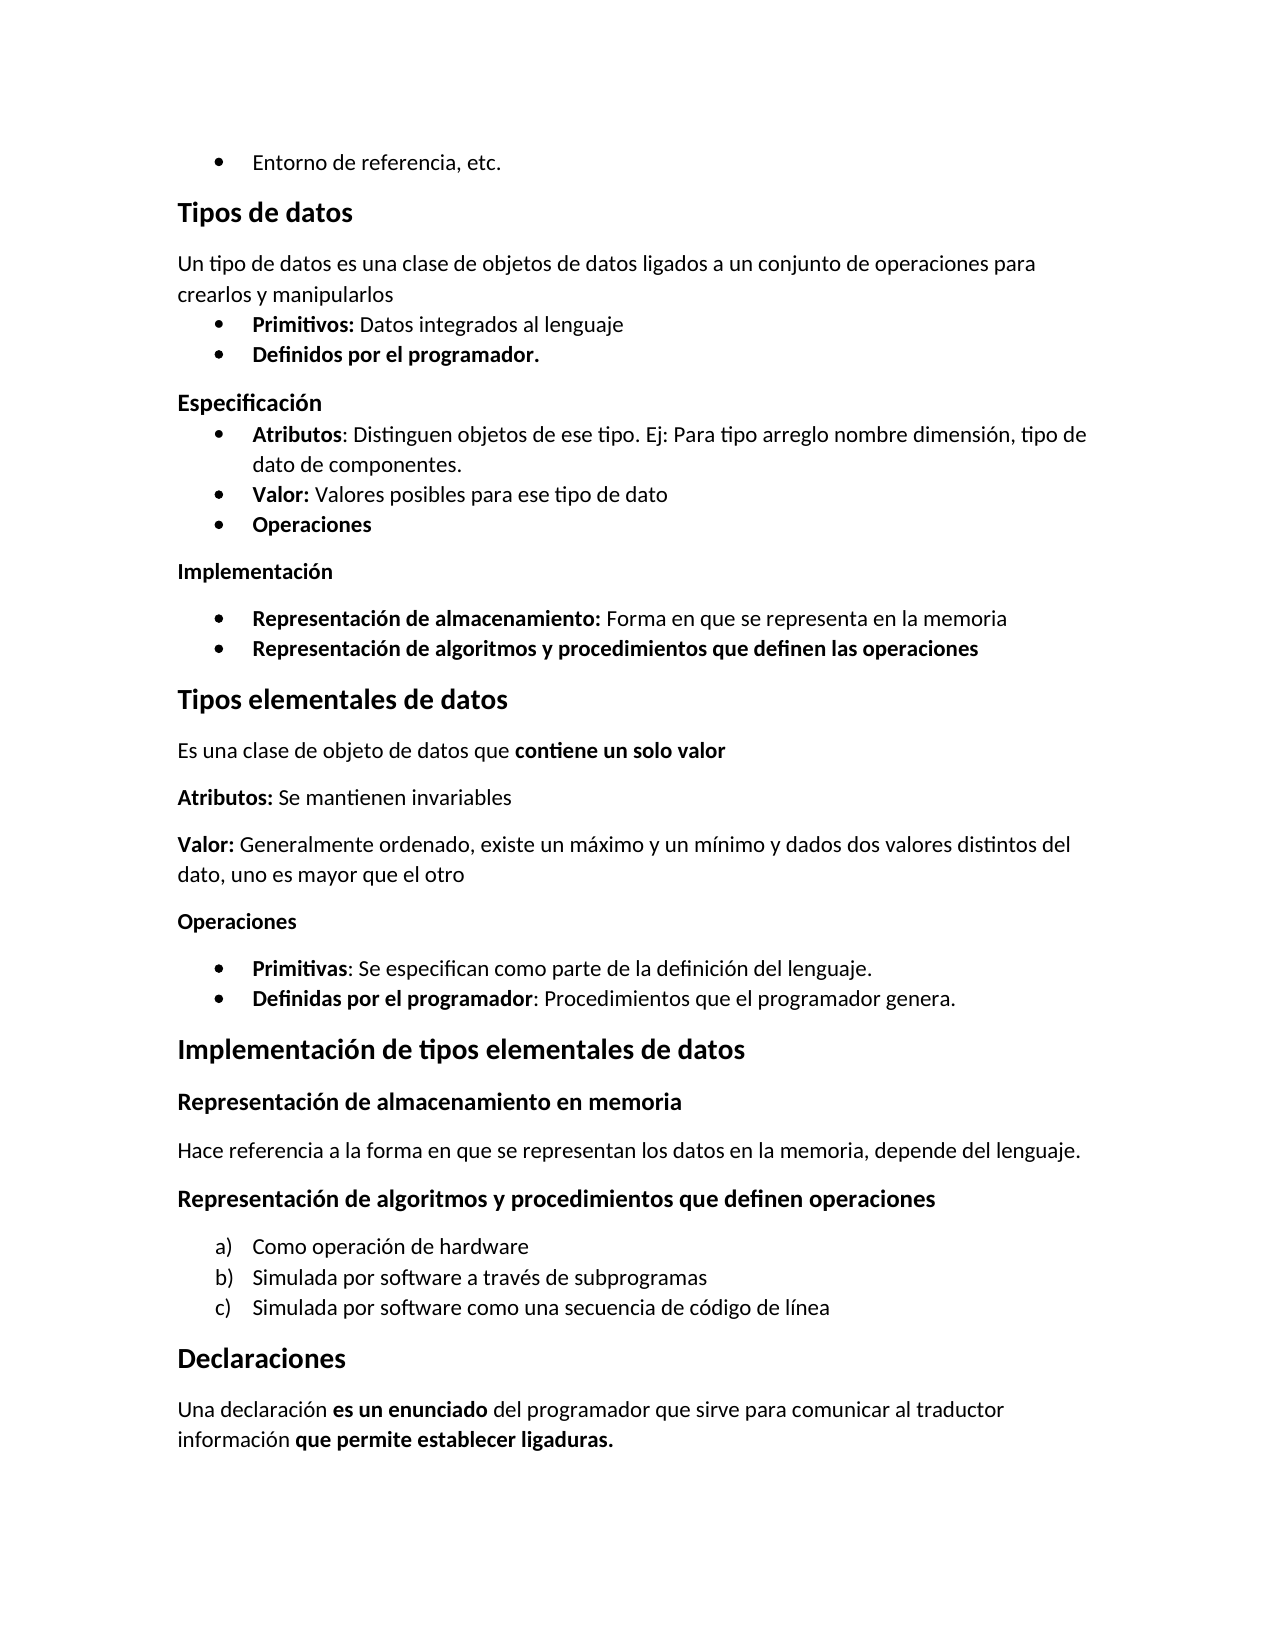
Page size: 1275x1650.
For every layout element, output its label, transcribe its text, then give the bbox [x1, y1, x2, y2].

list Representación de almacenamiento: Forma en que se representa en la memoria [215, 604, 1098, 632]
list Simulada por software a través de subprogramas [215, 1263, 1098, 1291]
list Definidos por el programador. [215, 340, 1098, 368]
text Hace referencia a la forma en que se representan los datos en la memoria, depende del lenguaje. [177, 1136, 1098, 1164]
text Implementación de tipos elementales de datos [177, 1031, 1098, 1067]
text Especificación [177, 387, 1098, 418]
list Como operación de hardware [215, 1232, 1098, 1261]
text Tipos elementales de datos [177, 681, 1098, 717]
text Una declaración es un enunciado del programador que sirve para comunicar al traductor información que permite establecer ligaduras. [177, 1395, 1098, 1453]
text Tipos de datos [177, 194, 1098, 230]
list Representación de algoritmos y procedimientos que definen las operaciones [215, 634, 1098, 663]
list Definidas por el programador: Procedimientos que el programador genera. [215, 984, 1098, 1012]
list Primitivas: Se especifican como parte de la definición del lenguaje. [215, 954, 1098, 982]
list Primitivos: Datos integrados al lenguaje [215, 310, 1098, 338]
text Implementación [177, 557, 1098, 586]
text Valor: Generalmente ordenado, existe un máximo y un mínimo y dados dos valores distintos del dato, uno es mayor que el otro [177, 830, 1098, 888]
text Un tipo de datos es una clase de objetos de datos ligados a un conjunto de operaciones para crearlos y manipularlos [177, 249, 1098, 308]
list Operaciones [215, 511, 1098, 539]
text Representación de algoritmos y procedimientos que definen operaciones [177, 1183, 1098, 1213]
text Declaraciones [177, 1340, 1098, 1375]
list Atributos: Distinguen objetos de ese tipo. Ej: Para tipo arreglo nombre dimensión, tipo de dato de componentes. [215, 420, 1098, 478]
text Representación de almacenamiento en memoria [177, 1086, 1098, 1117]
list Entorno de referencia, etc. [215, 148, 1098, 176]
text Operaciones [177, 907, 1098, 935]
list Simulada por software como una secuencia de código de línea [215, 1293, 1098, 1321]
list Valor: Valores posibles para ese tipo de dato [215, 480, 1098, 508]
text Atributos: Se mantienen invariables [177, 783, 1098, 811]
text Es una clase de objeto de datos que contiene un solo valor [177, 737, 1098, 764]
